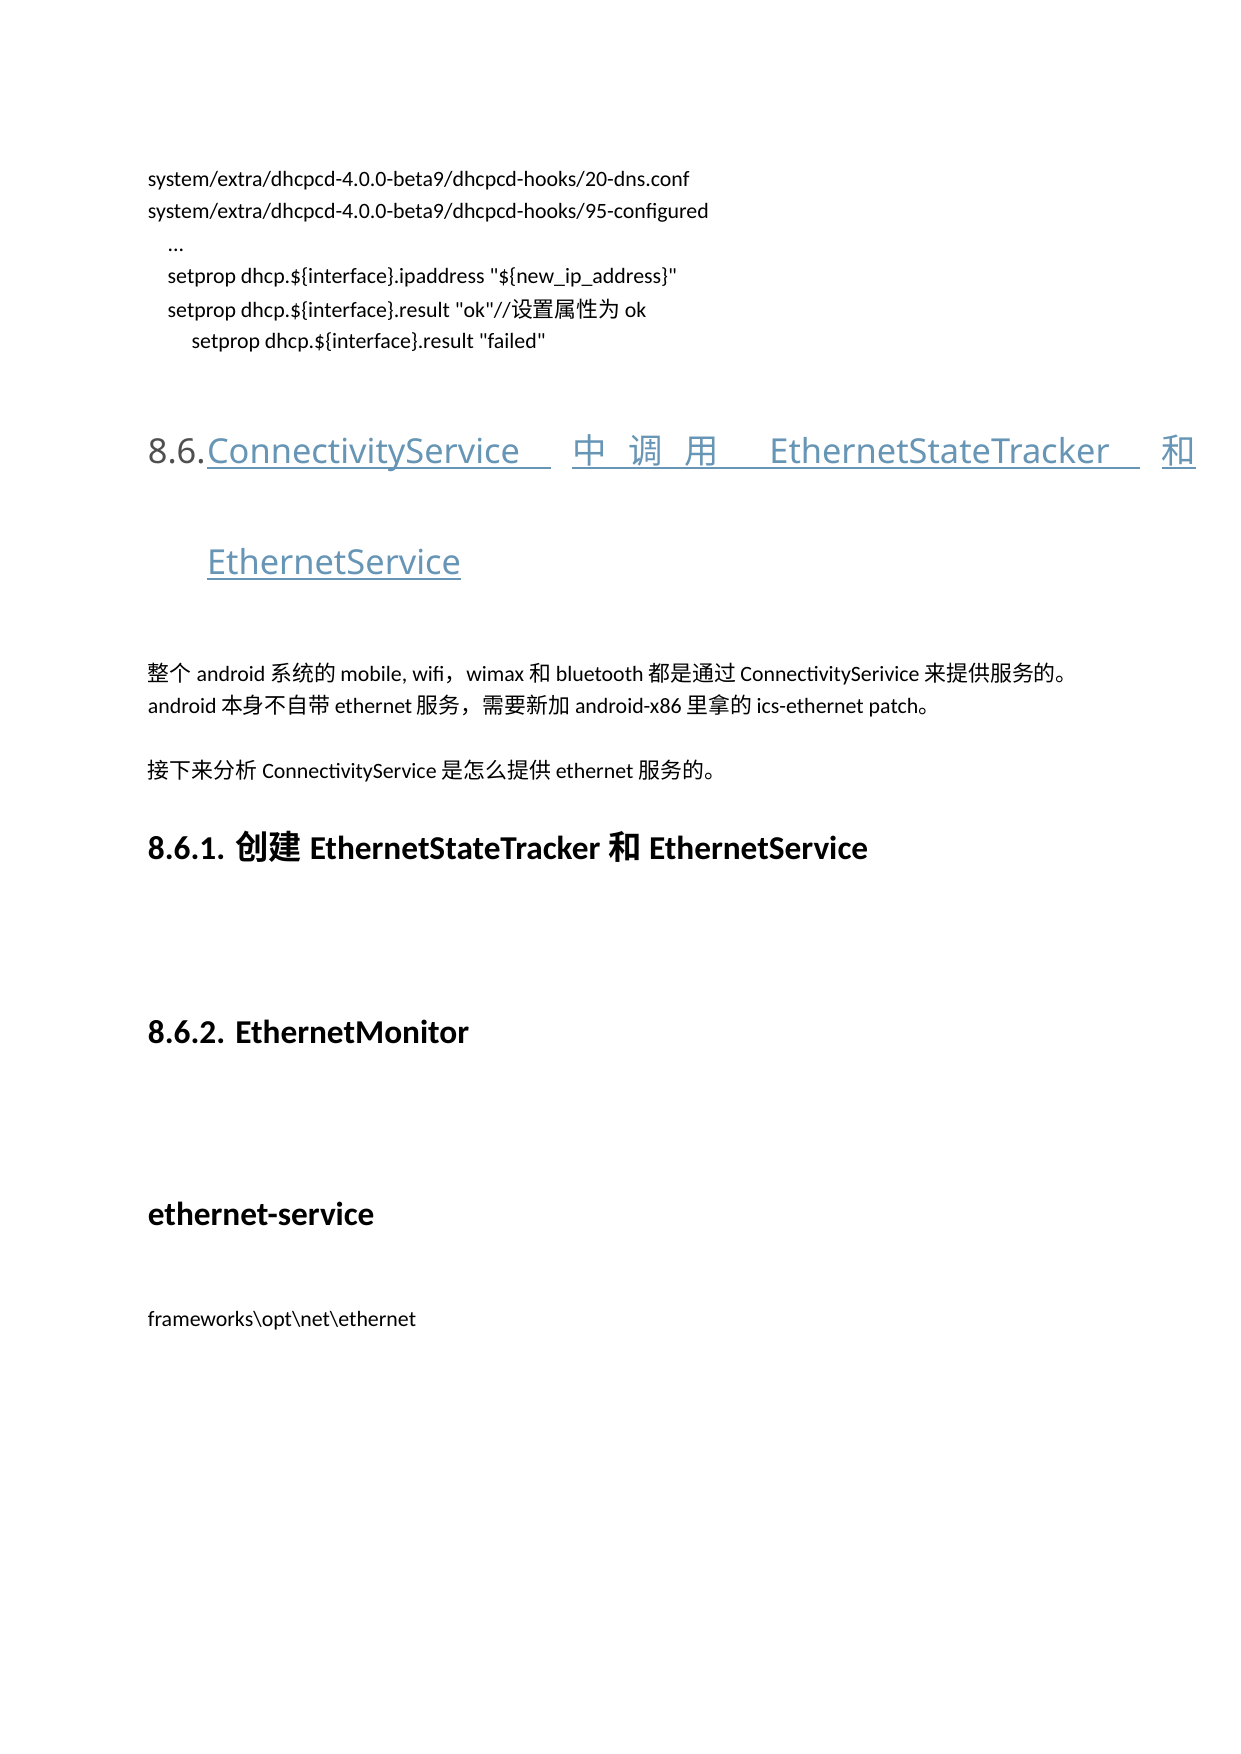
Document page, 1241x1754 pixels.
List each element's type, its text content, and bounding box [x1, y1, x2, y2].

text setprop dhcp.${interface}.result "failed" [148, 324, 1196, 357]
subtitle ConnectivityService 中调用 EthernetStateTracker 和 EthernetService [148, 417, 1196, 594]
subtitle 创建 EthernetStateTracker 和 EthernetService [148, 812, 1196, 877]
text ... [148, 227, 1196, 259]
text frameworks\opt\net\ethernet [148, 1302, 1196, 1335]
text setprop dhcp.${interface}.ipaddress "${new_ip_address}" [148, 259, 1196, 292]
text setprop dhcp.${interface}.result "ok"//设置属性为ok [148, 292, 1196, 324]
text system/extra/dhcpcd-4.0.0-beta9/dhcpcd-hooks/20-dns.conf [148, 162, 1196, 194]
text 接下来分析 ConnectivityService 是怎么提供 ethernet 服务的。 [148, 753, 1196, 785]
subtitle ethernet-service [148, 1180, 1196, 1245]
text android本身不自带ethernet服务，需要新加 android-x86 里拿的ics-ethernet patch。 [148, 688, 1196, 720]
text 整个 android 系统的mobile, wifi，wimax 和 bluetooth 都是通过ConnectivitySerivice 来提供服务的。 [148, 655, 1196, 688]
text system/extra/dhcpcd-4.0.0-beta9/dhcpcd-hooks/95-configured [148, 194, 1196, 227]
subtitle EthernetMonitor [148, 999, 1196, 1064]
